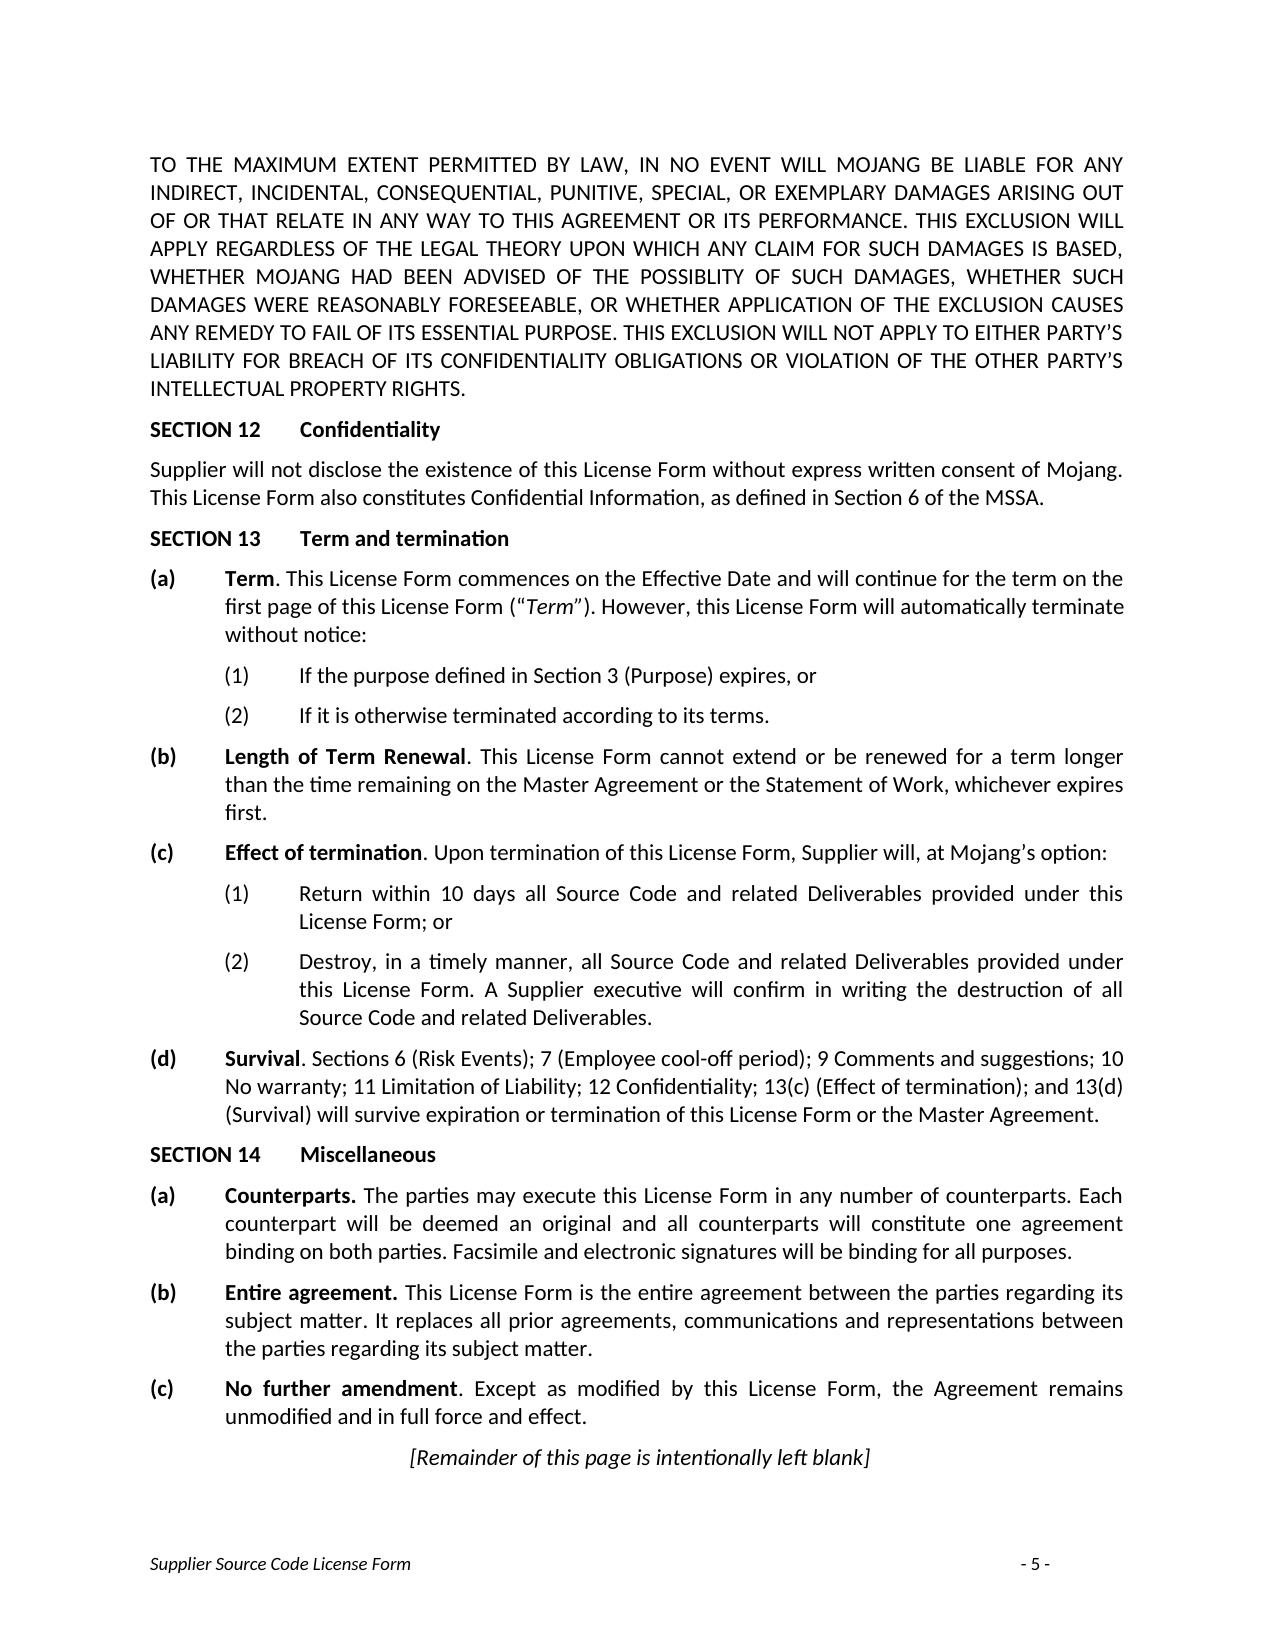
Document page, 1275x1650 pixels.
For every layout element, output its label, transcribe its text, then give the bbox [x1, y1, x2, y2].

text [Remainder of this page is intentionally left blank] [150, 1443, 1125, 1471]
list Entire agreement. This License Form is the entire agreement between the parties regarding its subject matter. It replaces all prior agreements, communications and representations between the parties regarding its subject matter. [150, 1278, 1125, 1362]
list Counterparts. The parties may execute this License Form in any number of counterparts. Each counterpart will be deemed an original and all counterparts will constitute one agreement binding on both parties. Facsimile and electronic signatures will be binding for all purposes. [150, 1181, 1125, 1265]
list Term. This License Form commences on the Effective Date and will continue for the term on the first page of this License Form (“Term”). However, this License Form will automatically terminate without notice: [150, 564, 1125, 648]
list Miscellaneous [150, 1141, 1125, 1169]
list Destroy, in a timely manner, all Source Code and related Deliverables provided under this License Form. A Supplier executive will confirm in writing the destruction of all Source Code and related Deliverables. [224, 947, 1125, 1032]
list Effect of termination. Upon termination of this License Form, Supplier will, at Mojang’s option: [150, 838, 1125, 866]
list Survival. Sections 6 (Risk Events); 7 (Employee cool-off period); 9 Comments and suggestions; 10 No warranty; 11 Limitation of Liability; 12 Confidentiality; 13(c) (Effect of termination); and 13(d) (Survival) will survive expiration or termination of this License Form or the Master Agreement. [150, 1044, 1125, 1128]
list Supplier will not disclose the existence of this License Form without express written consent of Mojang. This License Form also constitutes Confidential Information, as defined in Section 6 of the MSSA. [150, 455, 1125, 511]
list If it is otherwise terminated according to its terms. [224, 701, 1125, 729]
list Length of Term Renewal. This License Form cannot extend or be renewed for a term longer than the time remaining on the Master Agreement or the Statement of Work, whichever expires first. [150, 742, 1125, 826]
list Confidentiality [150, 415, 1125, 443]
list No further amendment. Except as modified by this License Form, the Agreement remains unmodified and in full force and effect. [150, 1374, 1125, 1430]
list Return within 10 days all Source Code and related Deliverables provided under this License Form; or [224, 879, 1125, 935]
list Term and termination [150, 524, 1125, 552]
list If the purpose defined in Section 3 (Purpose) expires, or [224, 661, 1125, 689]
list TO THE MAXIMUM EXTENT PERMITTED BY LAW, IN NO EVENT WILL MOJANG BE LIABLE FOR ANY INDIRECT, INCIDENTAL, CONSEQUENTIAL, PUNITIVE, SPECIAL, OR EXEMPLARY DAMAGES ARISING OUT OF OR THAT RELATE IN ANY WAY TO THIS AGREEMENT OR ITS PERFORMANCE. THIS EXCLUSION WILL APPLY REGARDLESS OF THE LEGAL THEORY UPON WHICH ANY CLAIM FOR SUCH DAMAGES IS BASED, WHETHER MOJANG HAD BEEN ADVISED OF THE POSSIBLITY OF SUCH DAMAGES, WHETHER SUCH DAMAGES WERE REASONABLY FORESEEABLE, OR WHETHER APPLICATION OF THE EXCLUSION CAUSES ANY REMEDY TO FAIL OF ITS ESSENTIAL PURPOSE. THIS EXCLUSION WILL NOT APPLY TO EITHER PARTY’S LIABILITY FOR BREACH OF ITS CONFIDENTIALITY OBLIGATIONS OR VIOLATION OF THE OTHER PARTY’S INTELLECTUAL PROPERTY RIGHTS. [150, 150, 1125, 402]
